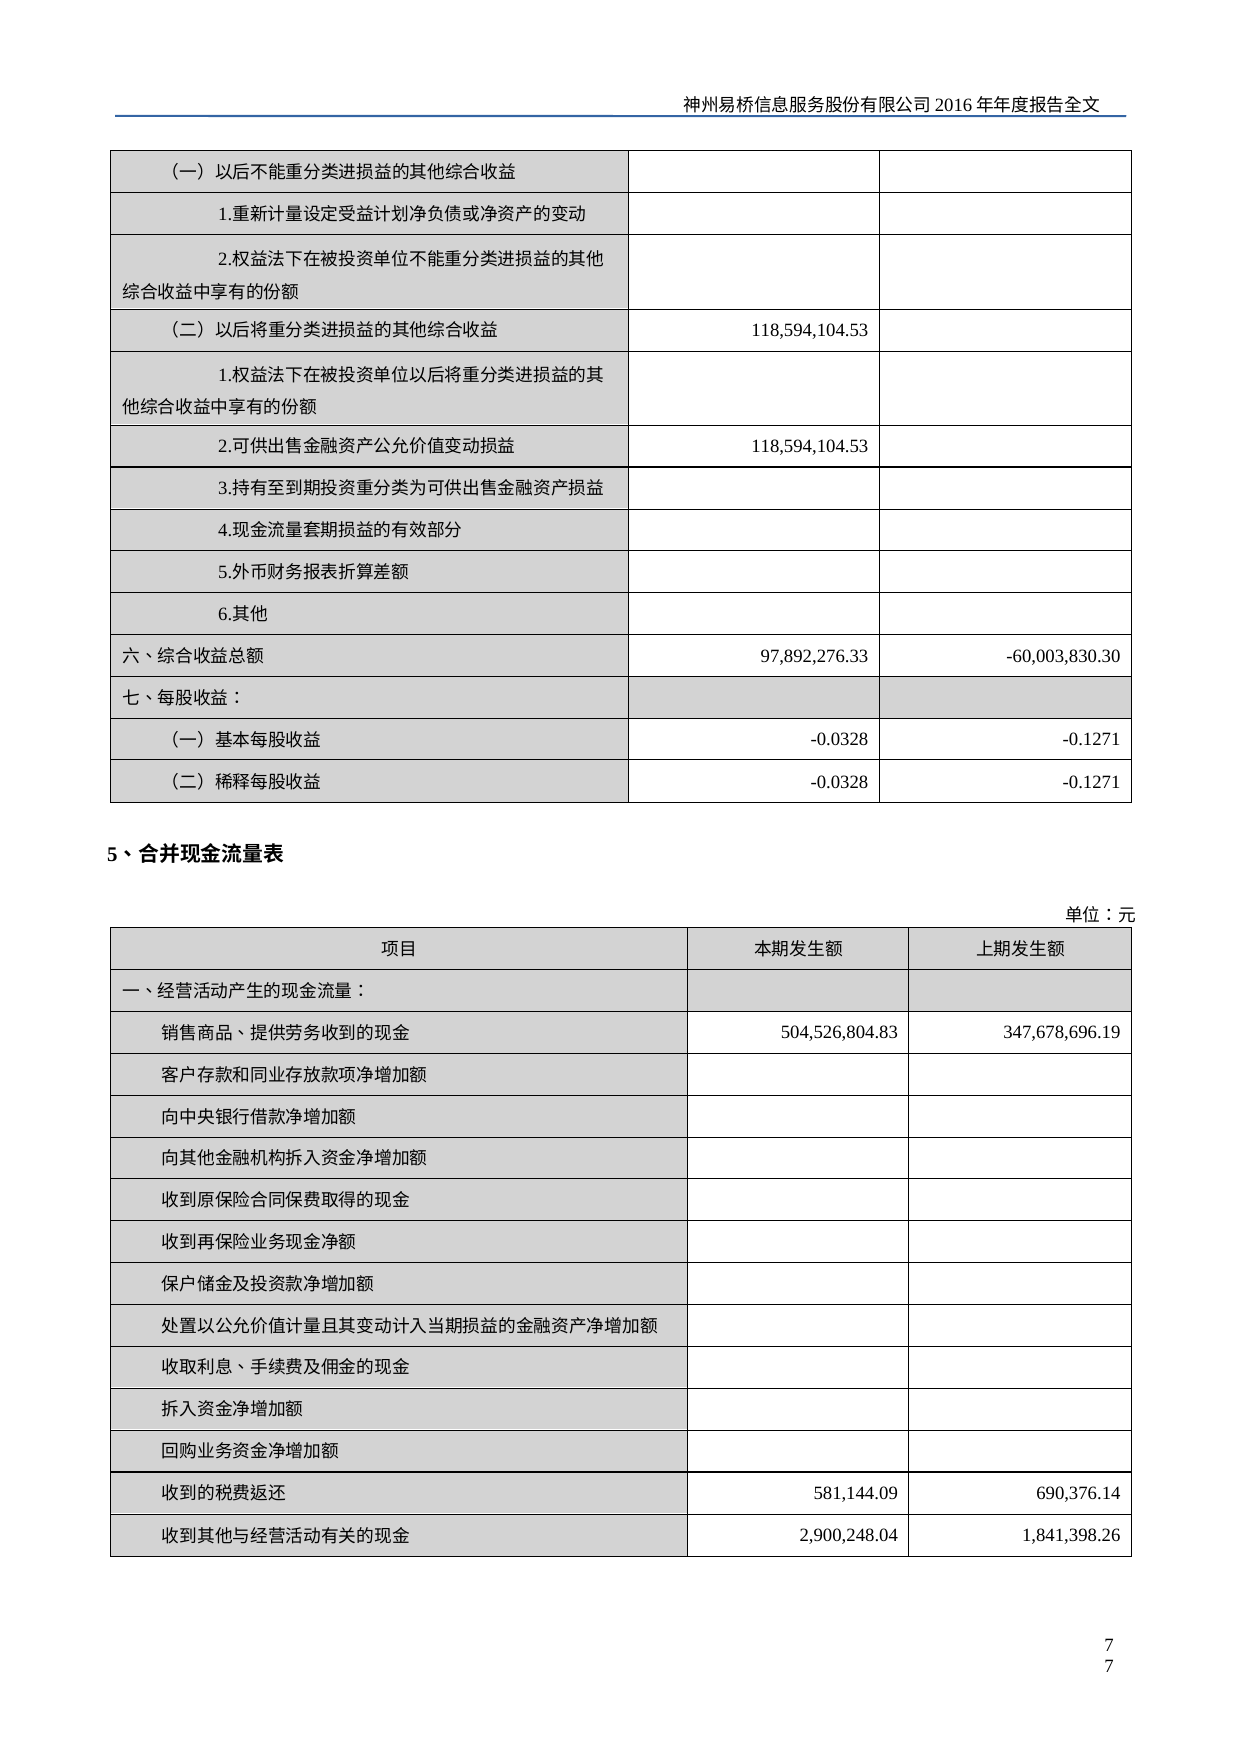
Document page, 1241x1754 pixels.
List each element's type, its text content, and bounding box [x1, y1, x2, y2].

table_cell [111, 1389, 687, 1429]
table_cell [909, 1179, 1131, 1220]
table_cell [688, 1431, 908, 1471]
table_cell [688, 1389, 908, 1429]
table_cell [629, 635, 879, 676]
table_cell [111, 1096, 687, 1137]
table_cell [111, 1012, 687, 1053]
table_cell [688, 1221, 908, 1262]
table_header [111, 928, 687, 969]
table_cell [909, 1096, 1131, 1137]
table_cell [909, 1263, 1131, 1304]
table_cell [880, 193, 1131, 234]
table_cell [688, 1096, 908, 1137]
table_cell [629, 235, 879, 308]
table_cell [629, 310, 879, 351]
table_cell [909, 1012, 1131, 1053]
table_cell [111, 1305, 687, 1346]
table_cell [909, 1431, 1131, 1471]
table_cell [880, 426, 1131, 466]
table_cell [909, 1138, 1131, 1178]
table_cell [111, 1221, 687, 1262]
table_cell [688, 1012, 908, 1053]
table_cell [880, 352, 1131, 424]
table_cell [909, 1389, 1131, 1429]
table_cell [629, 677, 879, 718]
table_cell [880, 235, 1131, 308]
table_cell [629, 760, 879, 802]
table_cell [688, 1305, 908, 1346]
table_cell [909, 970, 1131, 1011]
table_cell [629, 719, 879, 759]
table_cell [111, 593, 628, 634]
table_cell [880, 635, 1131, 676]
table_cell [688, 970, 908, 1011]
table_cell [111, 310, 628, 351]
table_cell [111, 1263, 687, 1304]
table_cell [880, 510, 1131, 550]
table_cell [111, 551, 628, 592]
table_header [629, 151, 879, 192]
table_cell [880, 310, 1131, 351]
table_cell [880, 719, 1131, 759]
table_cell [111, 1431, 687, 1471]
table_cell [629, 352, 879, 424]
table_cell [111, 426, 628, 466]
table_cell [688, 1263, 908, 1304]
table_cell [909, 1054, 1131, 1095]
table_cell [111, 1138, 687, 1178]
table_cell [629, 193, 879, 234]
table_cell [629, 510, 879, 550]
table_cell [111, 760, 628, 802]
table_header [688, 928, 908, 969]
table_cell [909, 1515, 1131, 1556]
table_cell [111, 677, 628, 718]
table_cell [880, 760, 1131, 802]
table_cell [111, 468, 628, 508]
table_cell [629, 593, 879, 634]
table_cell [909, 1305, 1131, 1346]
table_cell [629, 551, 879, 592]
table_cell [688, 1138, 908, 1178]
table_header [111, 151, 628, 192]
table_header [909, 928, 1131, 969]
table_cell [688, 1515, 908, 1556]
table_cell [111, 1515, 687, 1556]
text 单位：元 [107, 903, 1135, 927]
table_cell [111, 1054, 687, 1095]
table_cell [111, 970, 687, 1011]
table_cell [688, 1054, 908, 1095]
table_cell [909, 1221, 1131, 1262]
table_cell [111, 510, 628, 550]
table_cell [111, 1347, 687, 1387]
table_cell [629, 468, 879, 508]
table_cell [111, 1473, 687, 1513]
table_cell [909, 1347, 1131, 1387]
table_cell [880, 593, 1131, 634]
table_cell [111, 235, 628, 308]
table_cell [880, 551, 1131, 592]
text 5、合并现金流量表 [107, 839, 1135, 867]
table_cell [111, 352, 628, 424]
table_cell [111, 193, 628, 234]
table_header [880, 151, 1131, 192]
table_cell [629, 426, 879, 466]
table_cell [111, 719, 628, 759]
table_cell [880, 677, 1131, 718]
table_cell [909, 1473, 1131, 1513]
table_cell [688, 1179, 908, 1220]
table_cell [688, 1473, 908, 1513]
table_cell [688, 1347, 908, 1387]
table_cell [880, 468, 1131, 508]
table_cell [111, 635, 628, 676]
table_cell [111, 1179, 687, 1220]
